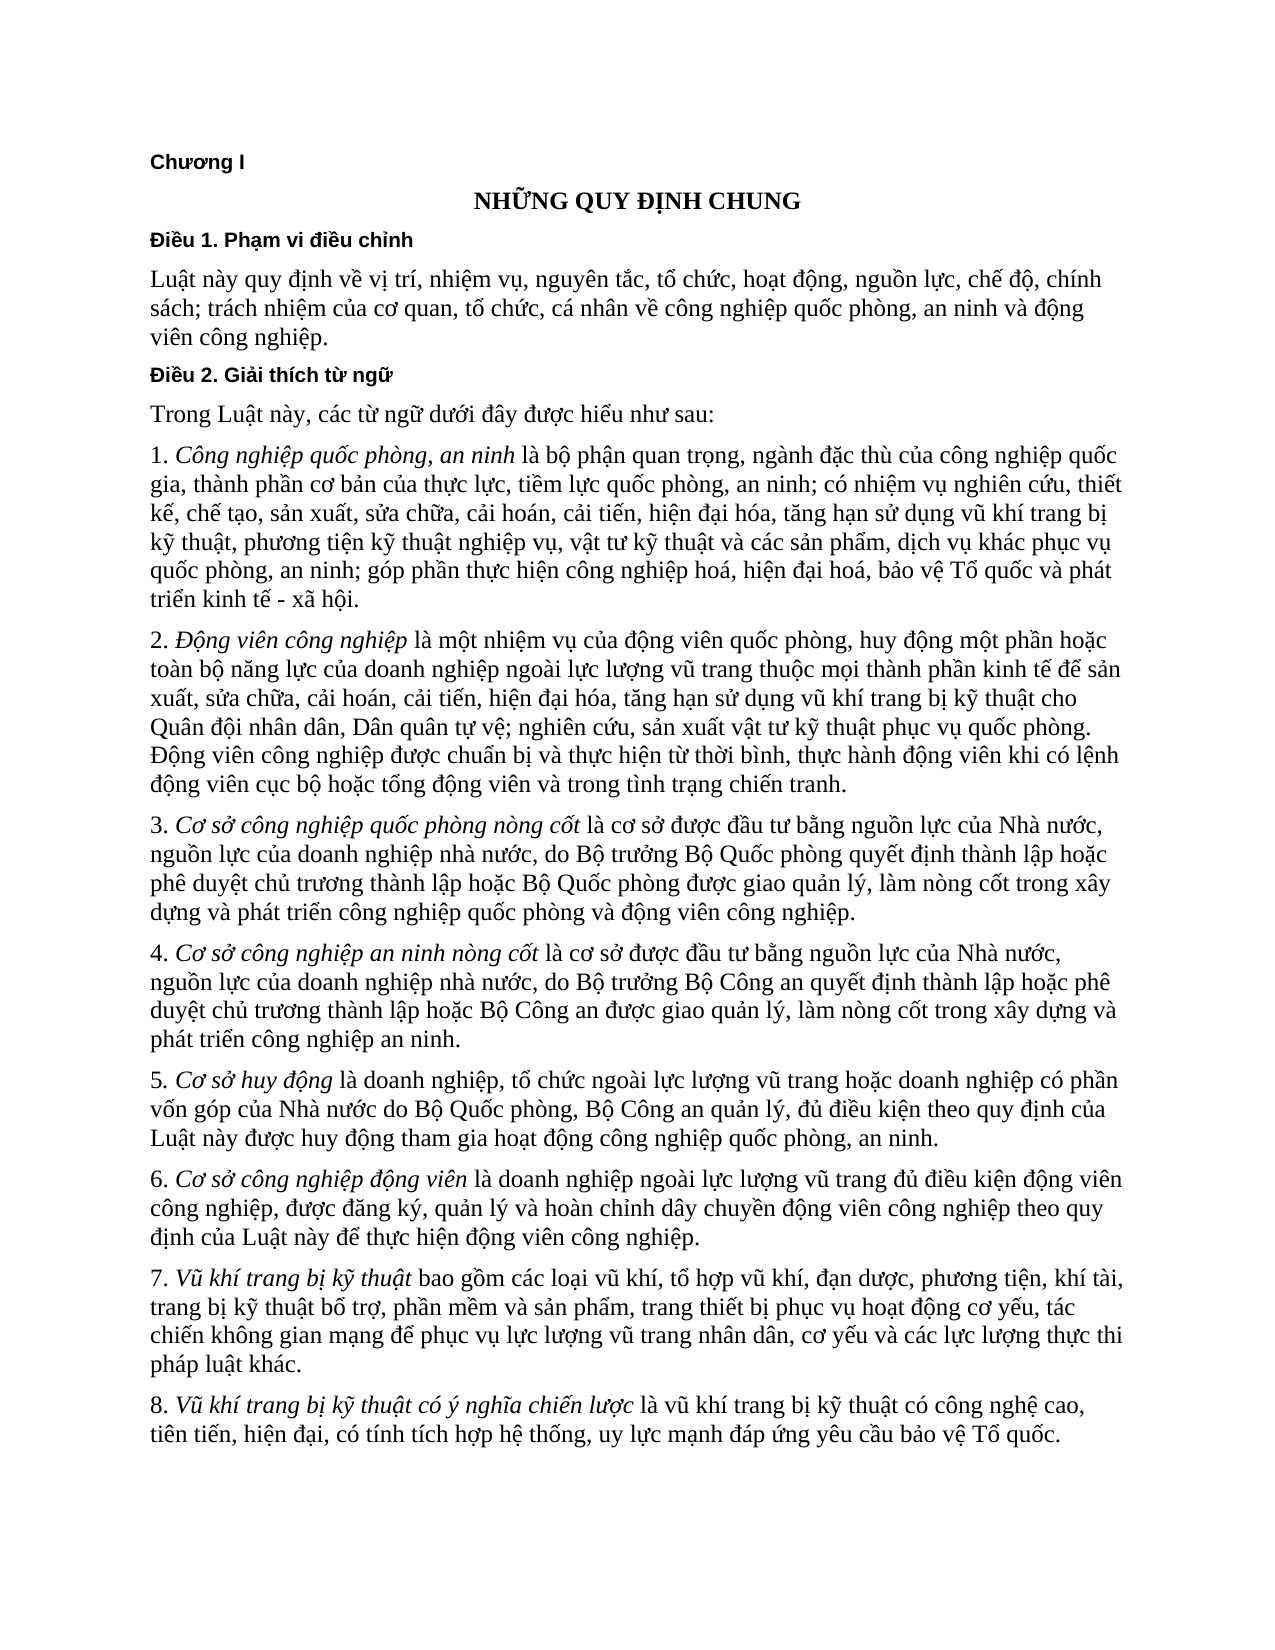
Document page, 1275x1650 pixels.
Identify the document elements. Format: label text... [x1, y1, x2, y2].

text NHỮNG QUY ĐỊNH CHUNG [150, 186, 1125, 215]
text Luật này quy định về vị trí, nhiệm vụ, nguyên tắc, tổ chức, hoạt động, nguồn lực, chế độ, chính sách; trách nhiệm của cơ quan, tổ chức, cá nhân về công nghiệp quốc phòng, an ninh và động viên công nghiệp. [150, 264, 1125, 350]
text 6. Cơ sở công nghiệp động viên là doanh nghiệp ngoài lực lượng vũ trang đủ điều kiện động viên công nghiệp, được đăng ký, quản lý và hoàn chỉnh dây chuyền động viên công nghiệp theo quy định của Luật này để thực hiện động viên công nghiệp. [150, 1164, 1125, 1251]
text 7. Vũ khí trang bị kỹ thuật bao gồm các loại vũ khí, tổ hợp vũ khí, đạn dược, phương tiện, khí tài, trang bị kỹ thuật bổ trợ, phần mềm và sản phẩm, trang thiết bị phục vụ hoạt động cơ yếu, tác chiến không gian mạng để phục vụ lực lượng vũ trang nhân dân, cơ yếu và các lực lượng thực thi pháp luật khác. [150, 1263, 1125, 1378]
subtitle Chương I [150, 150, 1125, 174]
subtitle Điều 2. Giải thích từ ngữ [150, 363, 1125, 387]
text 3. Cơ sở công nghiệp quốc phòng nòng cốt là cơ sở được đầu tư bằng nguồn lực của Nhà nước, nguồn lực của doanh nghiệp nhà nước, do Bộ trưởng Bộ Quốc phòng quyết định thành lập hoặc phê duyệt chủ trương thành lập hoặc Bộ Quốc phòng được giao quản lý, làm nòng cốt trong xây dựng và phát triển công nghiệp quốc phòng và động viên công nghiệp. [150, 811, 1125, 926]
text 4. Cơ sở công nghiệp an ninh nòng cốt là cơ sở được đầu tư bằng nguồn lực của Nhà nước, nguồn lực của doanh nghiệp nhà nước, do Bộ trưởng Bộ Công an quyết định thành lập hoặc phê duyệt chủ trương thành lập hoặc Bộ Công an được giao quản lý, làm nòng cốt trong xây dựng và phát triển công nghiệp an ninh. [150, 938, 1125, 1053]
text 2. Động viên công nghiệp là một nhiệm vụ của động viên quốc phòng, huy động một phần hoặc toàn bộ năng lực của doanh nghiệp ngoài lực lượng vũ trang thuộc mọi thành phần kinh tế để sản xuất, sửa chữa, cải hoán, cải tiến, hiện đại hóa, tăng hạn sử dụng vũ khí trang bị kỹ thuật cho Quân đội nhân dân, Dân quân tự vệ; nghiên cứu, sản xuất vật tư kỹ thuật phục vụ quốc phòng. Động viên công nghiệp được chuẩn bị và thực hiện từ thời bình, thực hành động viên khi có lệnh động viên cục bộ hoặc tổng động viên và trong tình trạng chiến tranh. [150, 626, 1125, 798]
subtitle Điều 1. Phạm vi điều chỉnh [150, 228, 1125, 252]
text 5. Cơ sở huy động là doanh nghiệp, tổ chức ngoài lực lượng vũ trang hoặc doanh nghiệp có phần vốn góp của Nhà nước do Bộ Quốc phòng, Bộ Công an quản lý, đủ điều kiện theo quy định của Luật này được huy động tham gia hoạt động công nghiệp quốc phòng, an ninh. [150, 1066, 1125, 1152]
text 1. Công nghiệp quốc phòng, an ninh là bộ phận quan trọng, ngành đặc thù của công nghiệp quốc gia, thành phần cơ bản của thực lực, tiềm lực quốc phòng, an ninh; có nhiệm vụ nghiên cứu, thiết kế, chế tạo, sản xuất, sửa chữa, cải hoán, cải tiến, hiện đại hóa, tăng hạn sử dụng vũ khí trang bị kỹ thuật, phương tiện kỹ thuật nghiệp vụ, vật tư kỹ thuật và các sản phẩm, dịch vụ khác phục vụ quốc phòng, an ninh; góp phần thực hiện công nghiệp hoá, hiện đại hoá, bảo vệ Tổ quốc và phát triển kinh tế - xã hội. [150, 441, 1125, 613]
text Trong Luật này, các từ ngữ dưới đây được hiểu như sau: [150, 399, 1125, 428]
text 8. Vũ khí trang bị kỹ thuật có ý nghĩa chiến lược là vũ khí trang bị kỹ thuật có công nghệ cao, tiên tiến, hiện đại, có tính tích hợp hệ thống, uy lực mạnh đáp ứng yêu cầu bảo vệ Tổ quốc. [150, 1391, 1125, 1448]
